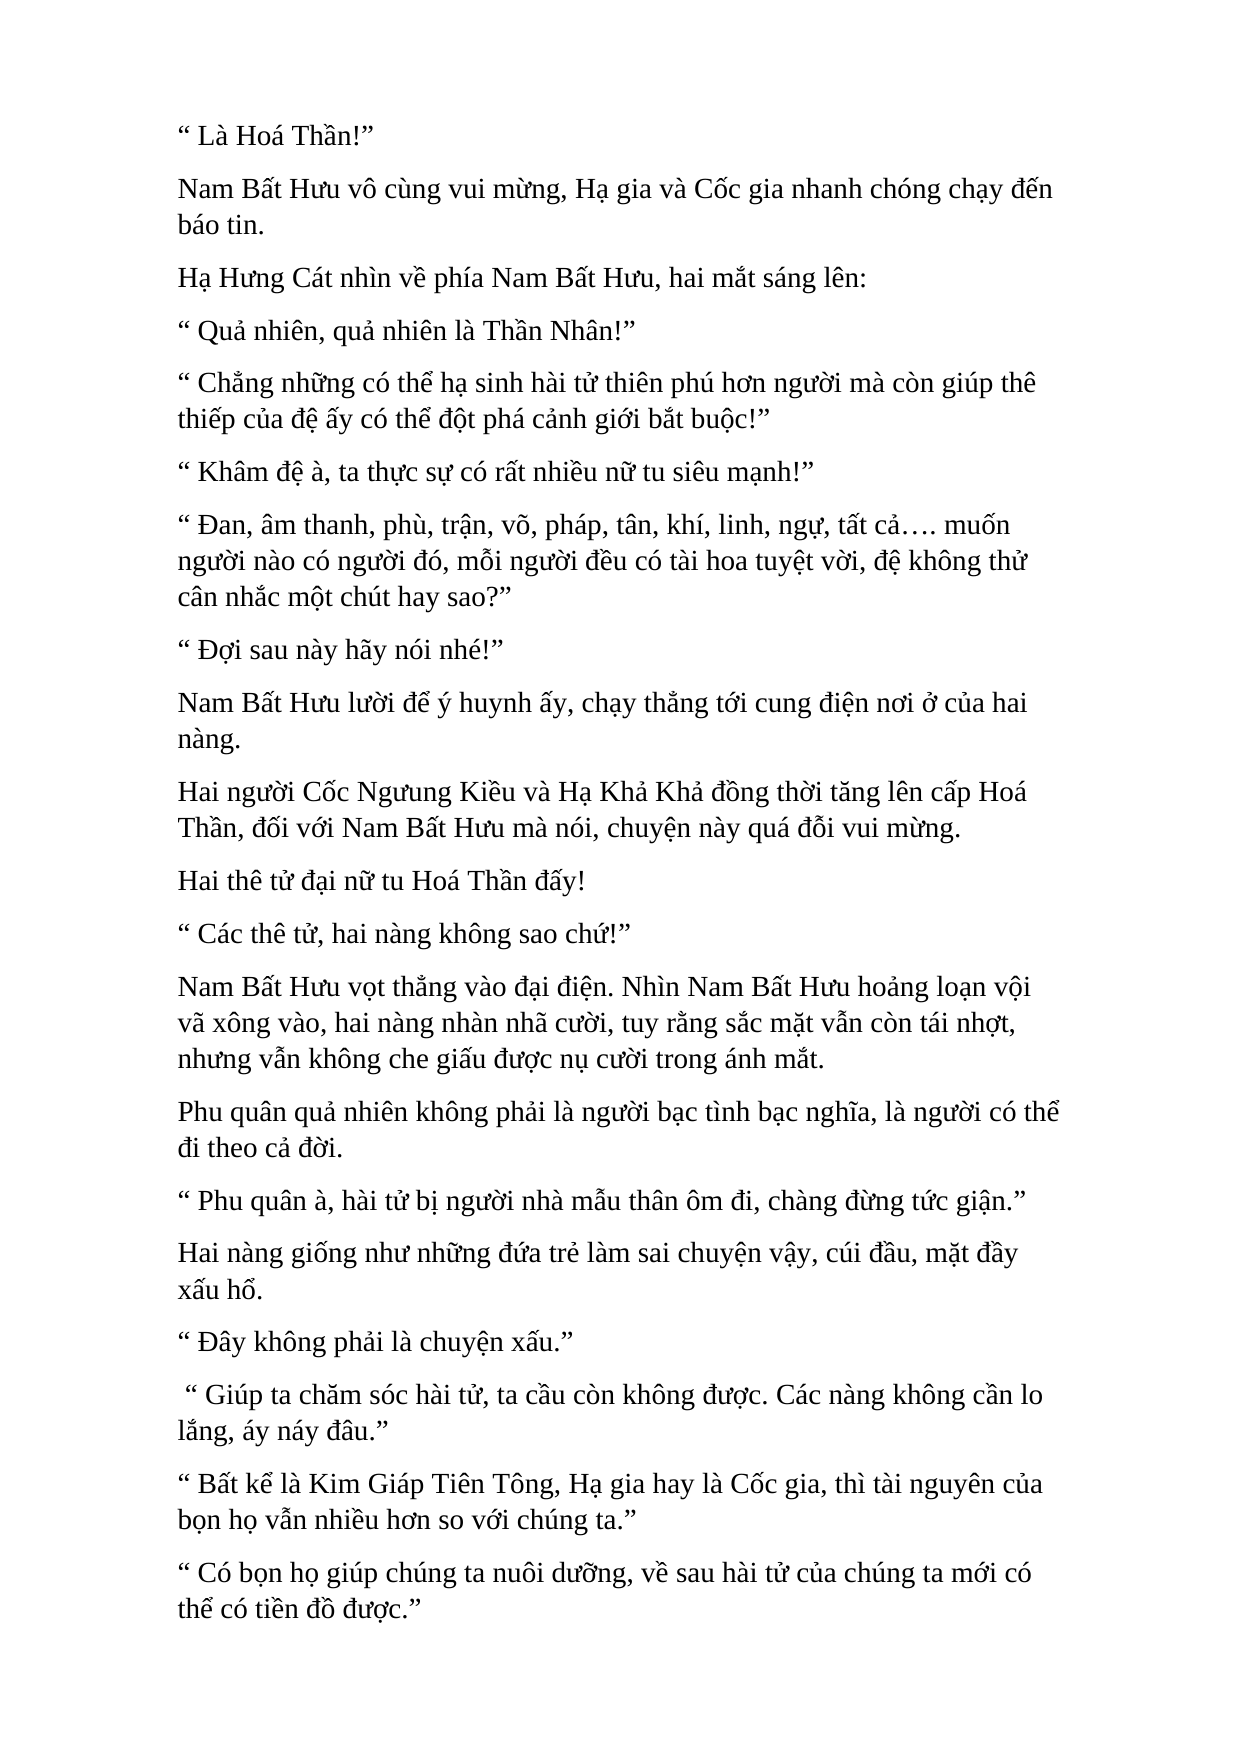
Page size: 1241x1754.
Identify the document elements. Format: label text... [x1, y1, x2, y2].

text “ Đây không phải là chuyện xấu.” [177, 1324, 1063, 1358]
text “ Đan, âm thanh, phù, trận, võ, pháp, tân, khí, linh, ngự, tất cả…. muốn người nào có người đó, mỗi người đều có tài hoa tuyệt vời, đệ không thử cân nhắc một chút hay sao?” [177, 507, 1063, 613]
text Phu quân quả nhiên không phải là người bạc tình bạc nghĩa, là người có thể đi theo cả đời. [177, 1094, 1063, 1163]
text Nam Bất Hưu vô cùng vui mừng, Hạ gia và Cốc gia nhanh chóng chạy đến báo tin. [177, 171, 1063, 241]
text Hạ Hưng Cát nhìn về phía Nam Bất Hưu, hai mắt sáng lên: [177, 260, 1063, 293]
text “ Có bọn họ giúp chúng ta nuôi dưỡng, về sau hài tử của chúng ta mới có thể có tiền đồ được.” [177, 1555, 1063, 1625]
text “ Bất kể là Kim Giáp Tiên Tông, Hạ gia hay là Cốc gia, thì tài nguyên của bọn họ vẫn nhiều hơn so với chúng ta.” [177, 1466, 1063, 1536]
text “ Là Hoá Thần!” [177, 118, 1063, 152]
text “ Quả nhiên, quả nhiên là Thần Nhân!” [177, 313, 1063, 346]
text “ Giúp ta chăm sóc hài tử, ta cầu còn không được. Các nàng không cần lo lắng, áy náy đâu.” [177, 1377, 1063, 1447]
text Hai người Cốc Ngưung Kiều và Hạ Khả Khả đồng thời tăng lên cấp Hoá Thần, đối với Nam Bất Hưu mà nói, chuyện này quá đỗi vui mừng. [177, 774, 1063, 844]
text “ Khâm đệ à, ta thực sự có rất nhiều nữ tu siêu mạnh!” [177, 454, 1063, 488]
text “ Các thê tử, hai nàng không sao chứ!” [177, 916, 1063, 949]
text “ Chẳng những có thể hạ sinh hài tử thiên phú hơn người mà còn giúp thê thiếp của đệ ấy có thể đột phá cảnh giới bắt buộc!” [177, 366, 1063, 435]
text Nam Bất Hưu lười để ý huynh ấy, chạy thẳng tới cung điện nơi ở của hai nàng. [177, 685, 1063, 755]
text Hai thê tử đại nữ tu Hoá Thần đấy! [177, 863, 1063, 897]
text “ Phu quân à, hài tử bị người nhà mẫu thân ôm đi, chàng đừng tức giận.” [177, 1183, 1063, 1216]
text Nam Bất Hưu vọt thẳng vào đại điện. Nhìn Nam Bất Hưu hoảng loạn vội vã xông vào, hai nàng nhàn nhã cười, tuy rằng sắc mặt vẫn còn tái nhợt, nhưng vẫn không che giấu được nụ cười trong ánh mắt. [177, 969, 1063, 1074]
text “ Đợi sau này hãy nói nhé!” [177, 632, 1063, 666]
text Hai nàng giống như những đứa trẻ làm sai chuyện vậy, cúi đầu, mặt đầy xấu hổ. [177, 1236, 1063, 1305]
